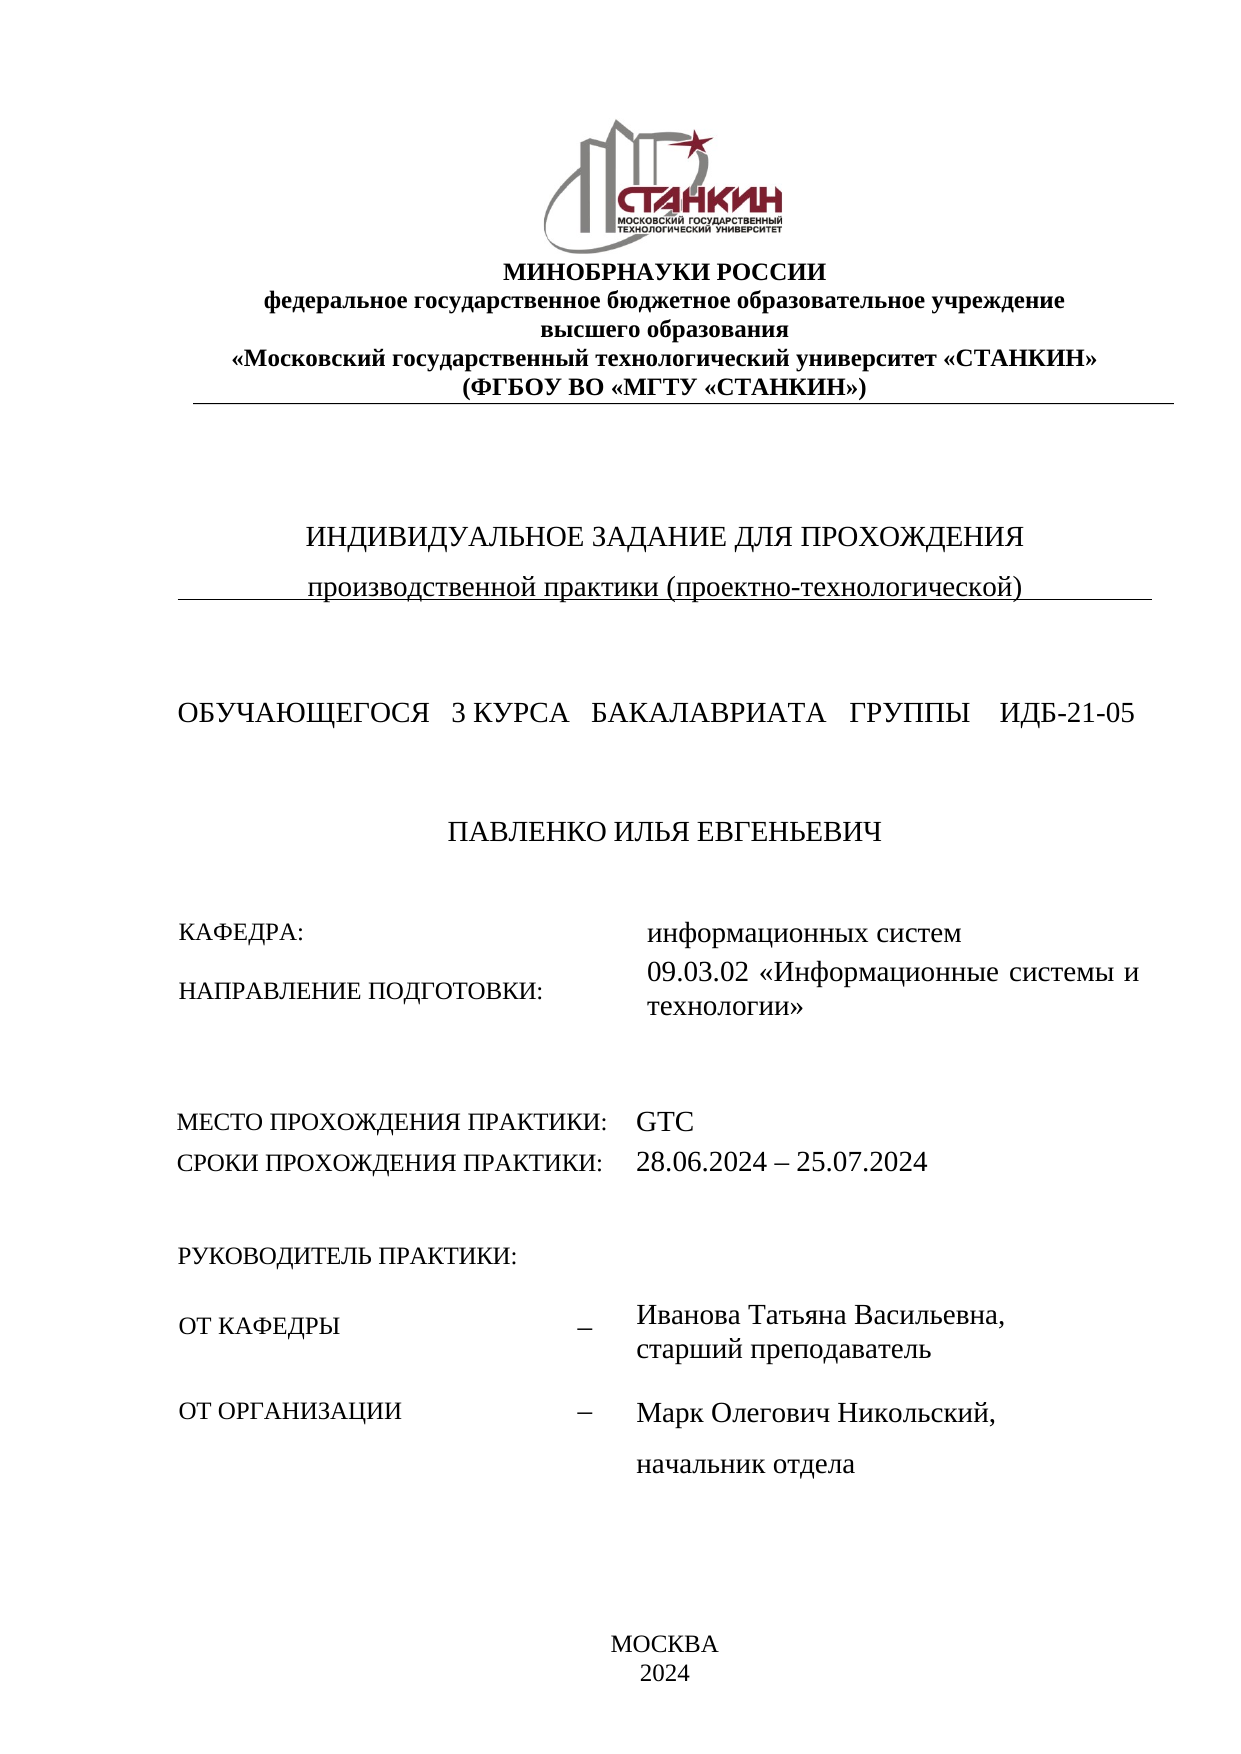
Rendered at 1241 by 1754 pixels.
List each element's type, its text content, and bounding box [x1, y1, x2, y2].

table_header МЕСТО ПРОХОЖДЕНИЯ ПРАКТИКИ: [158, 1106, 621, 1143]
table_cell СРОКИ ПРОХОЖДЕНИЯ ПРАКТИКИ: [158, 1143, 621, 1179]
table_cell ОТ ОРГАНИЗАЦИИ [158, 1379, 488, 1479]
table_header ОТ КАФЕДРЫ [158, 1297, 488, 1379]
table_header 3 КУРСА [441, 698, 580, 730]
subtitle ИНДИВИДУАЛЬНОЕ ЗАДАНИЕ ДЛЯ ПРОХОЖДЕНИЯ [231, 519, 1099, 552]
table_header ОБУЧАЮЩЕГОСЯ [157, 698, 441, 730]
table_cell 28.06.2024 – 25.07.2024 [621, 1143, 949, 1179]
table_cell 09.03.02 «Информационные системы и технологии» [594, 954, 1162, 1024]
table_cell НАПРАВЛЕНИЕ ПОДГОТОВКИ: [158, 954, 594, 1024]
table_header ИДБ-21-05 [985, 698, 1155, 730]
text федеральное государственное бюджетное образовательное учреждение высшего образования [231, 286, 1098, 343]
table_header БАКАЛАВРИАТА [580, 698, 838, 730]
text РУКОВОДИТЕЛЬ ПРАКТИКИ: [177, 1241, 1196, 1269]
text производственной практики (проектно-технологической) [144, 569, 1186, 603]
text «Московский государственный технологический университет «СТАНКИН» (ФГБОУ ВО «МГТУ «СТАНКИН») [231, 343, 1098, 401]
table_header GTC [621, 1106, 949, 1143]
subtitle ПАВЛЕНКО ИЛЬЯ ЕВГЕНЬЕВИЧ [231, 814, 1099, 848]
picture [543, 118, 783, 254]
table_header КАФЕДРА: [158, 916, 594, 953]
table_header информационных систем [594, 916, 1162, 953]
table_cell – [488, 1379, 614, 1479]
text МОСКВА 2024 [610, 1629, 719, 1687]
text МИНОБРНАУКИ РОССИИ [231, 257, 1098, 286]
table_cell Марк Олегович Никольский, начальник отдела [614, 1379, 1026, 1479]
table_header Иванова Татьяна Васильевна, старший преподаватель [614, 1297, 1026, 1379]
table_header – [488, 1297, 614, 1379]
table_header ГРУППЫ [838, 698, 985, 730]
